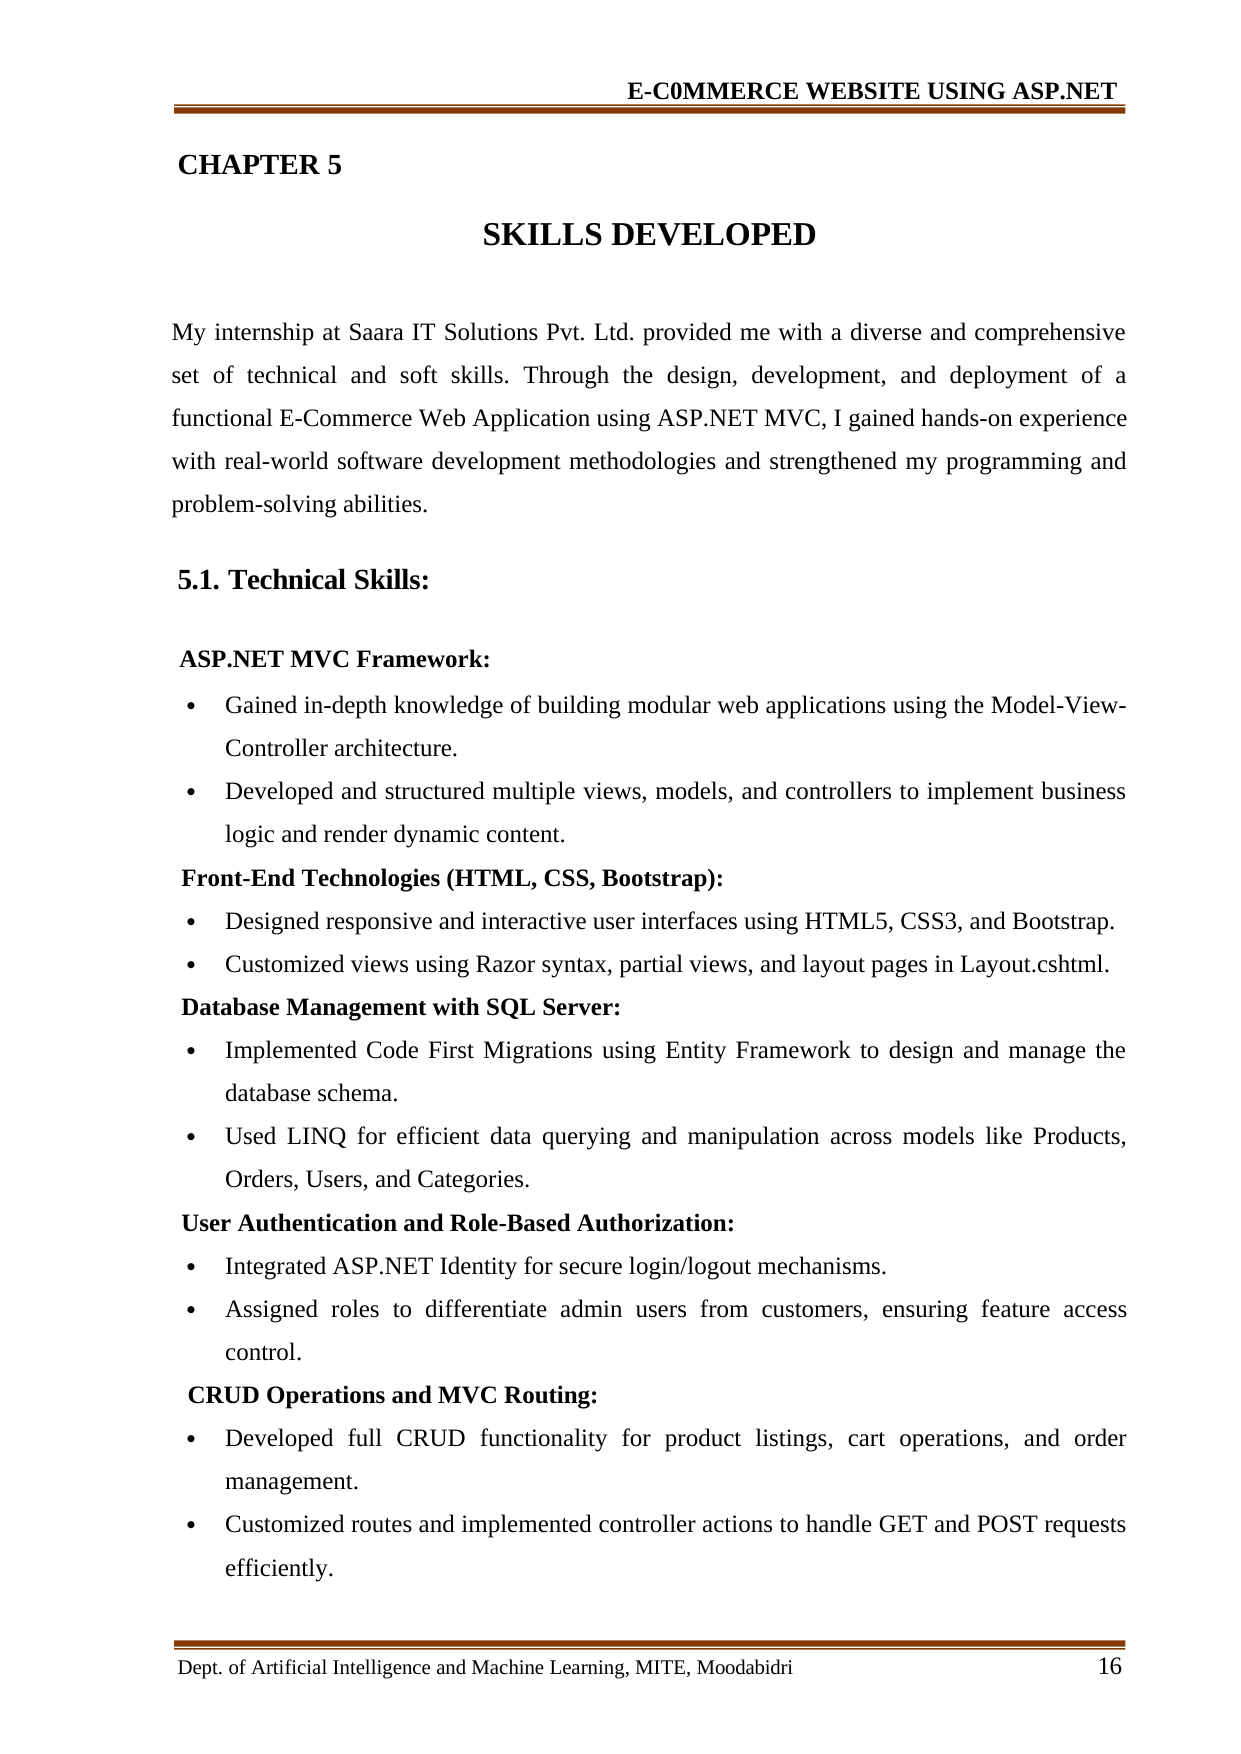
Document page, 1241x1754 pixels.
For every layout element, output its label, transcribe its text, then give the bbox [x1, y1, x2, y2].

list Used LINQ for efficient data querying and manipulation across models like Products, Orders, Users, and Categories. [187, 1121, 1128, 1193]
text CHAPTER 5 [177, 147, 1128, 180]
list Customized routes and implemented controller actions to handle GET and POST requests efficiently. [187, 1509, 1128, 1581]
text CRUD Operations and MVC Routing: [150, 1380, 1128, 1409]
text ASP.NET MVC Framework: [150, 644, 1128, 673]
list Designed responsive and interactive user interfaces using HTML5, CSS3, and Bootstrap. [187, 906, 1128, 934]
subtitle Technical Skills: [177, 562, 1128, 595]
list Customized views using Razor syntax, partial views, and layout pages in Layout.cshtml. [187, 949, 1128, 978]
text Front-End Technologies (HTML, CSS, Bootstrap): [150, 863, 1128, 891]
list Developed and structured multiple views, models, and controllers to implement business logic and render dynamic content. [187, 776, 1128, 848]
text User Authentication and Role-Based Authorization: [150, 1208, 1128, 1236]
text Database Management with SQL Server: [150, 992, 1128, 1021]
subtitle SKILLS DEVELOPED [171, 214, 1128, 252]
list Assigned roles to differentiate admin users from customers, ensuring feature access control. [187, 1294, 1128, 1366]
list Developed full CRUD functionality for product listings, cart operations, and order management. [187, 1423, 1128, 1495]
list Integrated ASP.NET Identity for secure login/logout mechanisms. [187, 1251, 1128, 1279]
list Implemented Code First Migrations using Entity Framework to design and manage the database schema. [187, 1035, 1128, 1107]
text My internship at Saara IT Solutions Pvt. Ltd. provided me with a diverse and comprehensive set of technical and soft skills. Through the design, development, and deployment of a functional E-Commerce Web Application using ASP.NET MVC, I gained hands-on experience with real-world software development methodologies and strengthened my programming and problem-solving abilities. [171, 317, 1128, 518]
list Gained in-depth knowledge of building modular web applications using the Model-View-Controller architecture. [187, 690, 1128, 762]
